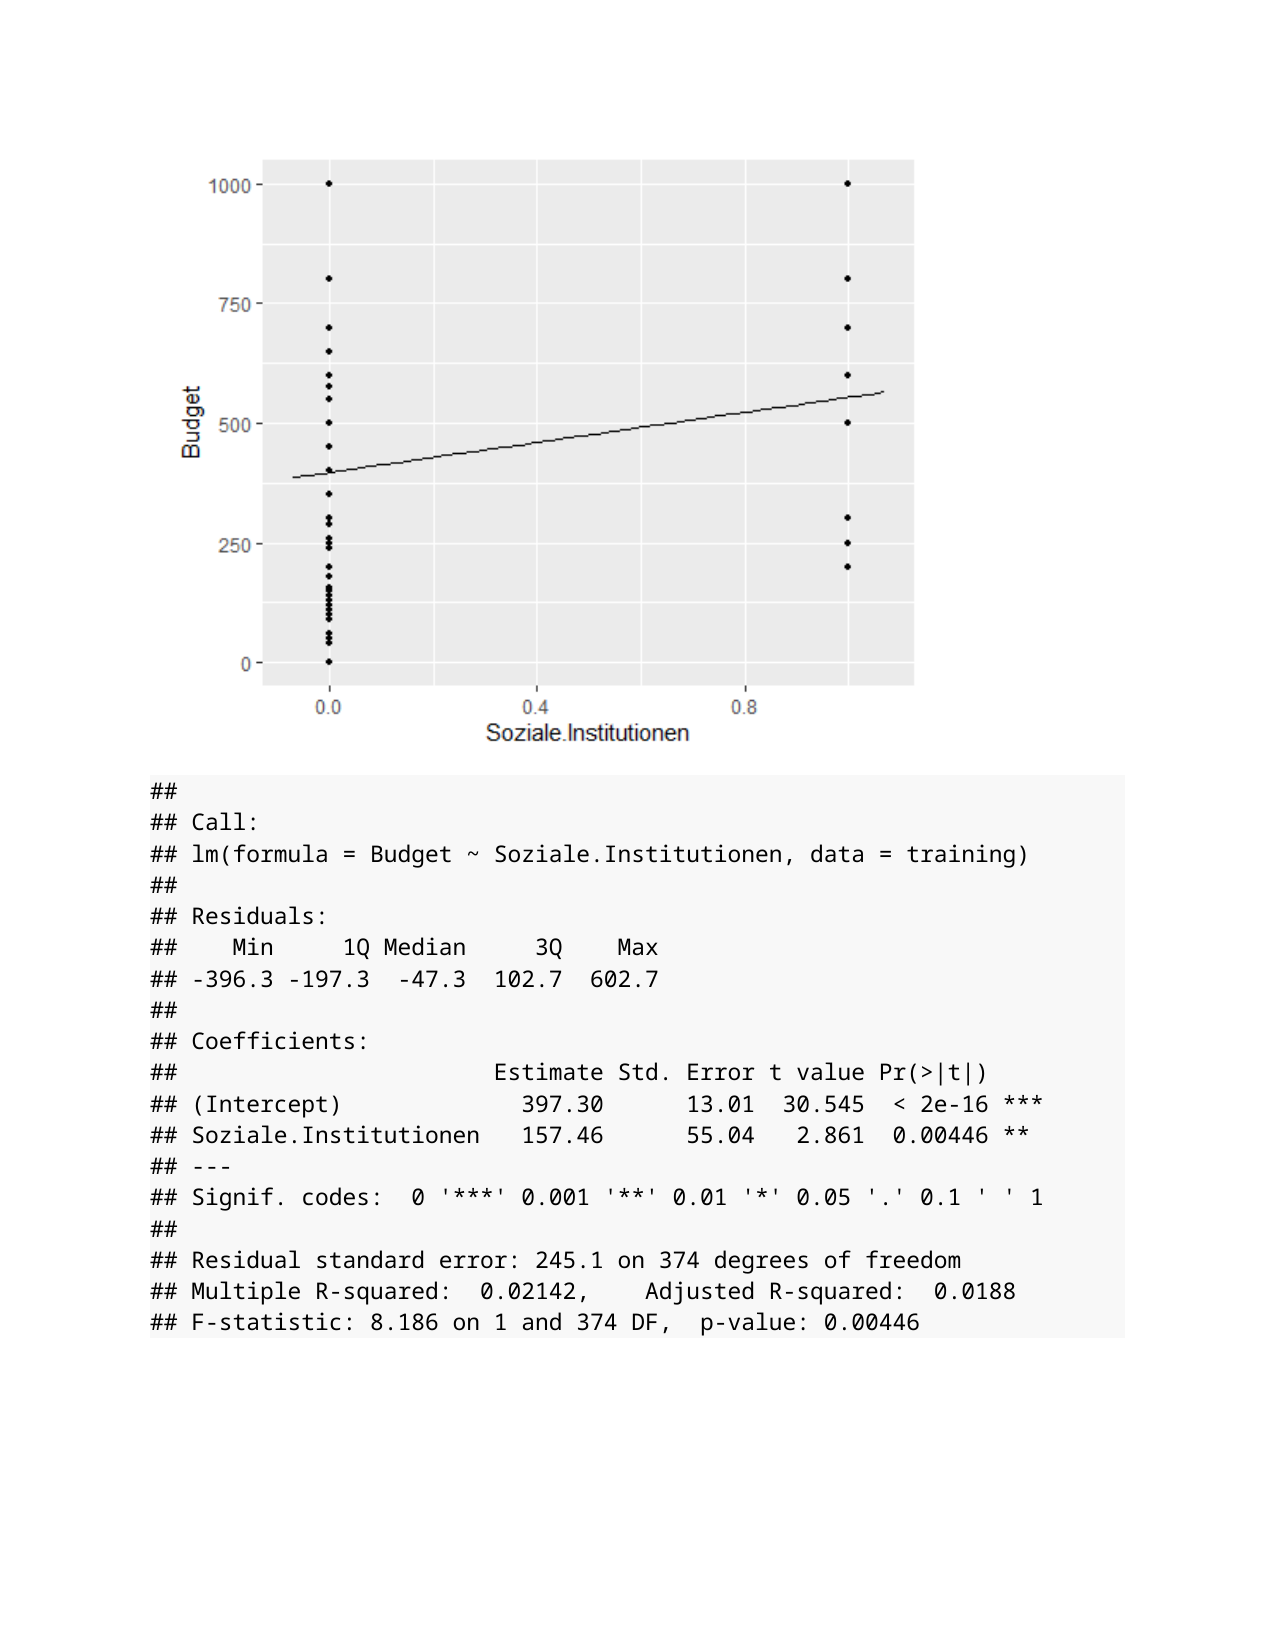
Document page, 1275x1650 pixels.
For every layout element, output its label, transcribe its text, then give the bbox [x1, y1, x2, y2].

text ## ## Call: ## lm(formula = Budget ~ Soziale.Institutionen, data = training) ## ## Residuals: ## Min 1Q Median 3Q Max ## -396.3 -197.3 -47.3 102.7 602.7 ## ## Coefficients: ## Estimate Std. Error t value Pr(>|t|) ## (Intercept) 397.30 13.01 30.545 < 2e-16 *** ## Soziale.Institutionen 157.46 55.04 2.861 0.00446 ** ## --- ## Signif. codes: 0 '***' 0.001 '**' 0.01 '*' 0.05 '.' 0.1 ' ' 1 ## ## Residual standard error: 245.1 on 374 degrees of freedom ## Multiple R-squared: 0.02142, Adjusted R-squared: 0.0188 ## F-statistic: 8.186 on 1 and 374 DF, p-value: 0.00446 [150, 775, 1125, 1338]
picture [168, 150, 927, 757]
